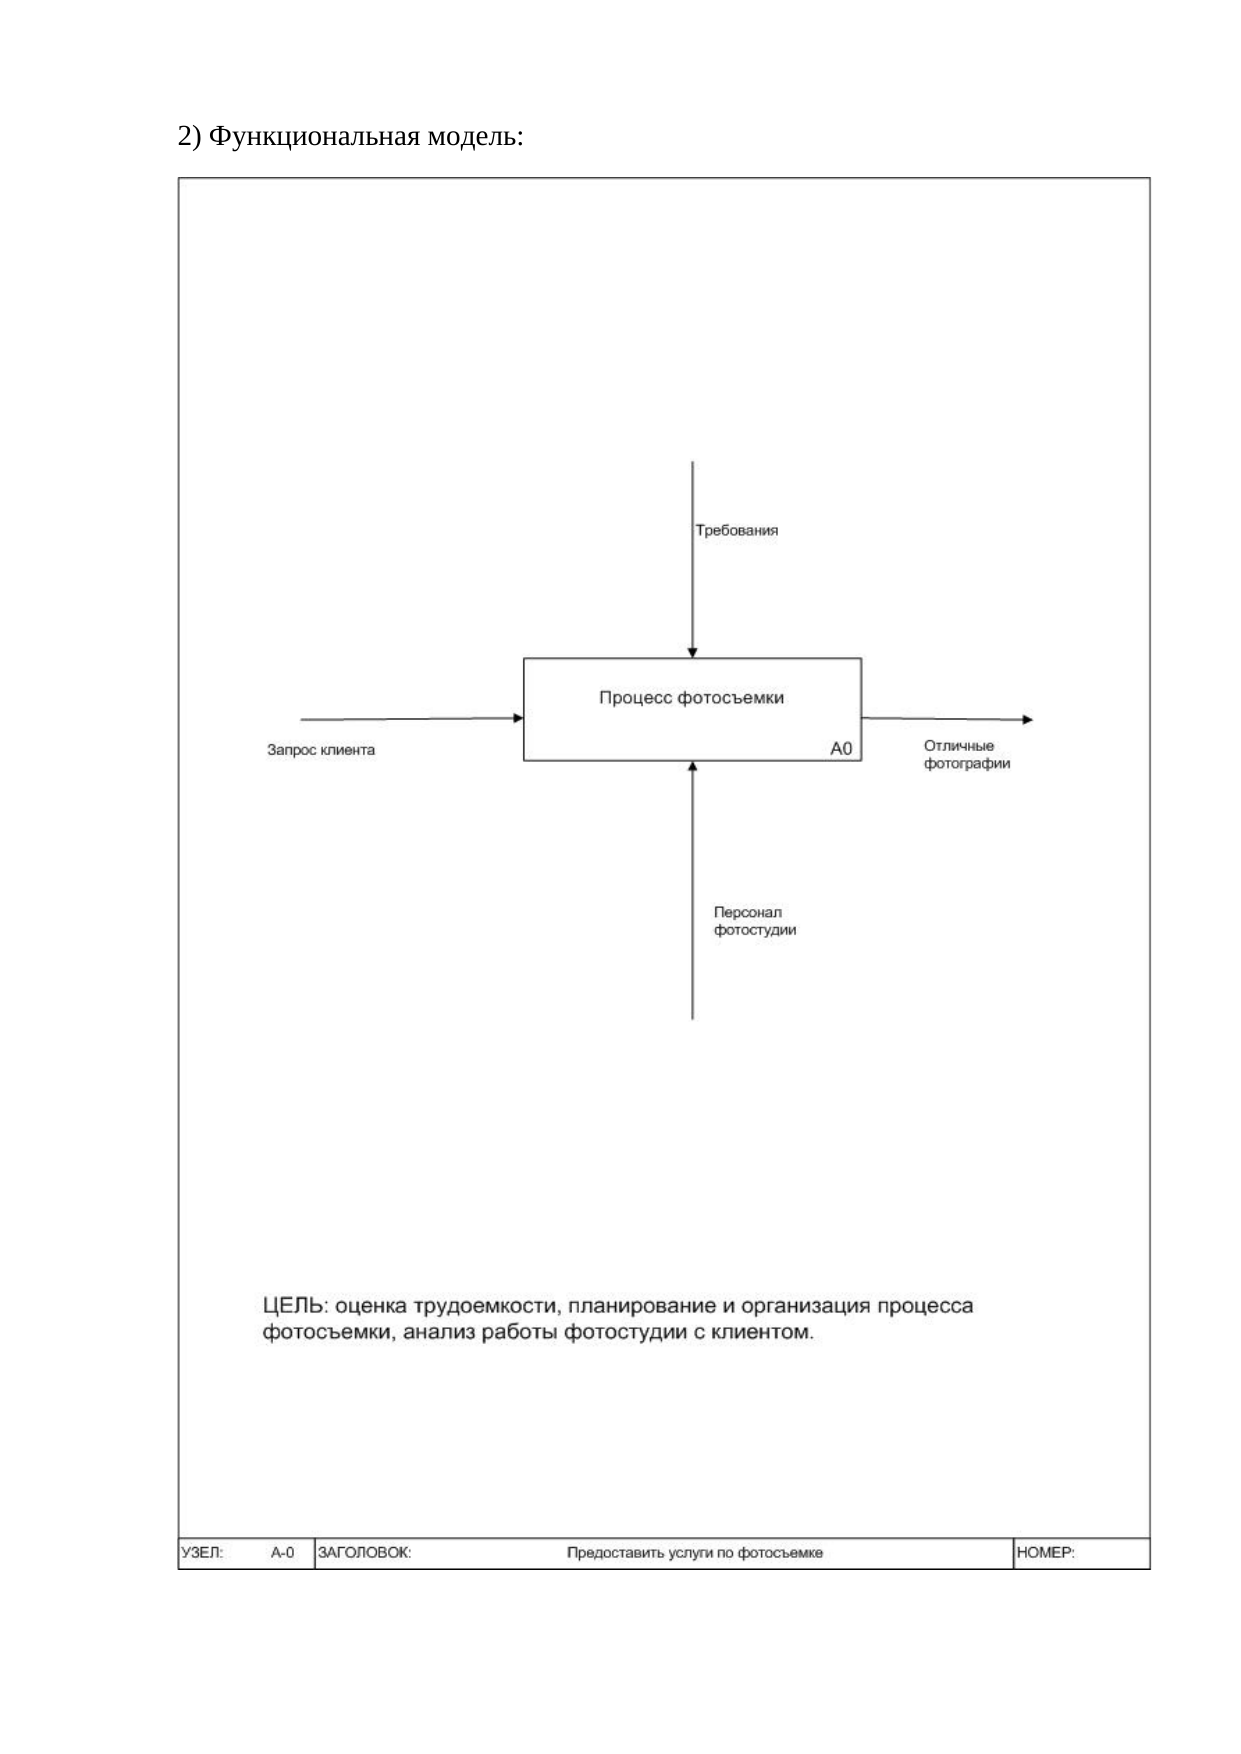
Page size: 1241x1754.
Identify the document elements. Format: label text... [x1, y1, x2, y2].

picture [177, 177, 1152, 1570]
text 2) Функциональная модель: [177, 118, 1152, 152]
